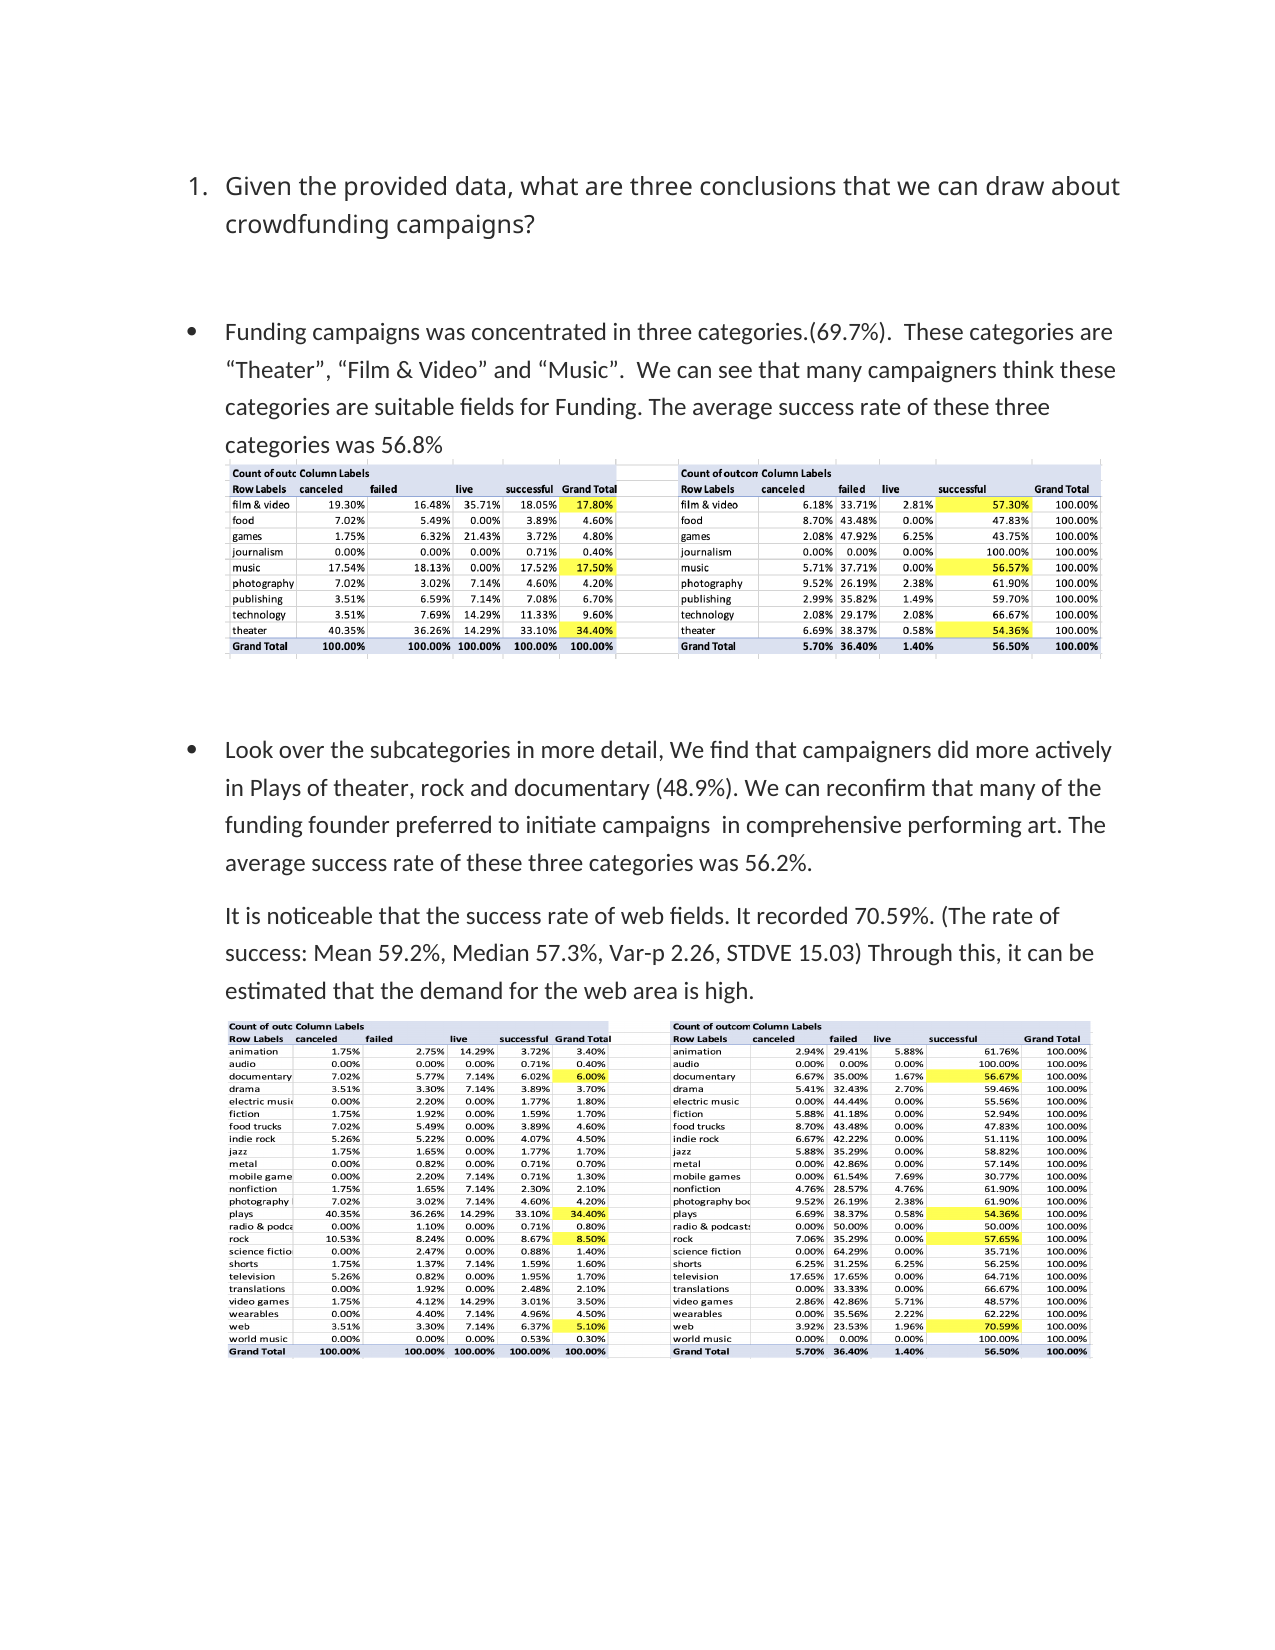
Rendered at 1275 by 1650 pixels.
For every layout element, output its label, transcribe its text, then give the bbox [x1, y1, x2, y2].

list Look over the subcategories in more detail, We find that campaigners did more actively in Plays of theater, rock and documentary (48.9%). We can reconfirm that many of the funding founder preferred to initiate campaigns in comprehensive performing art. The average success rate of these three categories was 56.2%. [187, 727, 1125, 877]
list Given the provided data, what are three conclusions that we can draw about crowdfunding campaigns? [187, 166, 1125, 241]
picture [227, 1021, 1093, 1359]
text It is noticeable that the success rate of web fields. It recorded 70.59%. (The rate of success: Mean 59.2%, Median 57.3%, Var-p 2.26, STDVE 15.03) Through this, it can be estimated that the demand for the web area is high. [225, 893, 1125, 1005]
picture [225, 459, 1103, 659]
